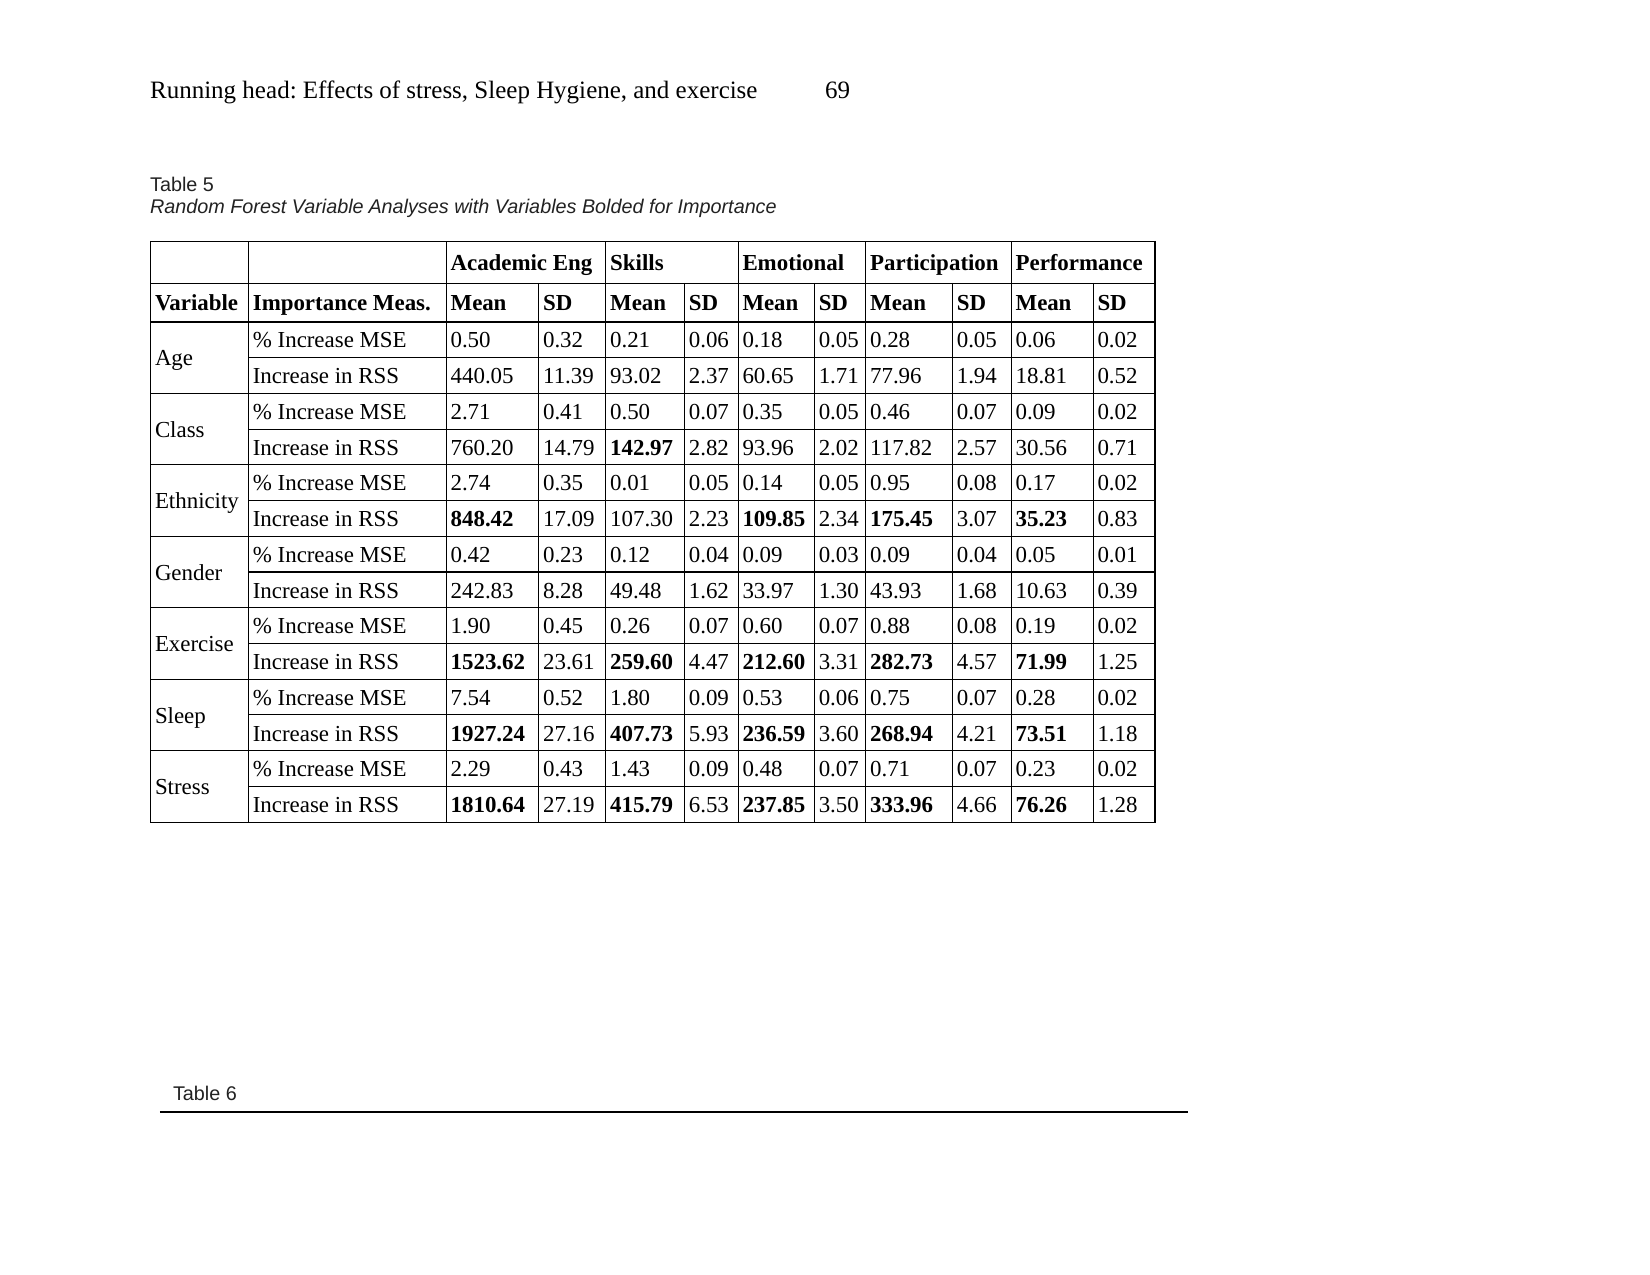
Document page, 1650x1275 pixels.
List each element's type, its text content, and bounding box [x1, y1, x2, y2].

table_cell 0.52 [539, 680, 605, 714]
table_cell 0.08 [953, 465, 1011, 500]
table_cell 1.25 [1094, 644, 1154, 679]
table_cell 0.23 [539, 537, 605, 571]
table_cell SD [685, 284, 738, 321]
table_cell 440.05 [447, 358, 538, 393]
table_cell 0.83 [1094, 501, 1154, 536]
table_cell 0.06 [685, 323, 738, 357]
table_cell 0.01 [1094, 537, 1154, 571]
table_cell 0.07 [815, 608, 865, 643]
table_cell Increase in RSS [249, 501, 446, 536]
table_cell 4.66 [953, 787, 1011, 822]
table_cell 407.73 [606, 715, 684, 750]
table_cell 0.28 [1012, 680, 1093, 714]
table_cell 11.39 [539, 358, 605, 393]
table_cell 0.06 [815, 680, 865, 714]
table_cell % Increase MSE [249, 537, 446, 571]
table_cell 0.71 [1094, 430, 1154, 464]
table_cell 93.96 [739, 430, 814, 464]
table_cell Variable [151, 284, 248, 321]
table_cell 415.79 [606, 787, 684, 822]
table_cell 0.05 [953, 323, 1011, 357]
table_header [151, 242, 248, 283]
table_cell % Increase MSE [249, 323, 446, 357]
table_cell % Increase MSE [249, 394, 446, 428]
table_cell 0.50 [447, 323, 538, 357]
table_cell SD [815, 284, 865, 321]
table_cell 10.63 [1012, 573, 1093, 607]
text Random Forest Variable Analyses with Variables Bolded for Importance [150, 195, 1500, 218]
table_cell 0.07 [953, 680, 1011, 714]
table_cell 1.71 [815, 358, 865, 393]
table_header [162, 1081, 1188, 1111]
table_cell Sleep [151, 680, 248, 750]
table_cell 212.60 [739, 644, 814, 679]
table_cell 1.90 [447, 608, 538, 643]
table_cell 0.32 [539, 323, 605, 357]
table_cell 1.68 [953, 573, 1011, 607]
table_cell 30.56 [1012, 430, 1093, 464]
table_cell 18.81 [1012, 358, 1093, 393]
table_cell % Increase MSE [249, 465, 446, 500]
table_cell 0.48 [739, 751, 814, 786]
table_cell 0.09 [1012, 394, 1093, 428]
table_cell 8.28 [539, 573, 605, 607]
table_cell Class [151, 394, 248, 464]
table_cell 6.53 [685, 787, 738, 822]
table_cell 0.23 [1012, 751, 1093, 786]
table_cell 0.07 [685, 608, 738, 643]
table_cell SD [953, 284, 1011, 321]
table_cell 0.07 [685, 394, 738, 428]
table_cell % Increase MSE [249, 751, 446, 786]
table_cell 0.42 [447, 537, 538, 571]
table_header Academic Eng [447, 242, 605, 283]
table_cell 0.53 [739, 680, 814, 714]
table_cell Mean [1012, 284, 1093, 321]
table_cell 268.94 [866, 715, 952, 750]
table_cell 0.52 [1094, 358, 1154, 393]
table_header Performance [1012, 242, 1154, 283]
table_cell 4.57 [953, 644, 1011, 679]
table_cell Mean [739, 284, 814, 321]
table_cell 14.79 [539, 430, 605, 464]
table_cell 0.39 [1094, 573, 1154, 607]
table_cell 0.35 [739, 394, 814, 428]
table_cell 242.83 [447, 573, 538, 607]
table_cell 0.75 [866, 680, 952, 714]
table_cell 0.88 [866, 608, 952, 643]
table_cell Exercise [151, 608, 248, 679]
table_cell 3.31 [815, 644, 865, 679]
table_cell 93.02 [606, 358, 684, 393]
table_cell 17.09 [539, 501, 605, 536]
table_cell Increase in RSS [249, 787, 446, 822]
table_cell 282.73 [866, 644, 952, 679]
table_cell % Increase MSE [249, 608, 446, 643]
table_cell Increase in RSS [249, 358, 446, 393]
table_cell 2.34 [815, 501, 865, 536]
table_cell Increase in RSS [249, 715, 446, 750]
table_cell 0.50 [606, 394, 684, 428]
table_cell 0.45 [539, 608, 605, 643]
table_cell 0.28 [866, 323, 952, 357]
table_cell 0.05 [685, 465, 738, 500]
table_cell 0.19 [1012, 608, 1093, 643]
table_cell Ethnicity [151, 465, 248, 536]
table_cell 0.02 [1094, 680, 1154, 714]
table_cell 0.07 [953, 751, 1011, 786]
table_cell 237.85 [739, 787, 814, 822]
table_cell 23.61 [539, 644, 605, 679]
table_header [249, 242, 446, 283]
table_cell 5.93 [685, 715, 738, 750]
table_cell 0.43 [539, 751, 605, 786]
table_cell 2.74 [447, 465, 538, 500]
table_cell 60.65 [739, 358, 814, 393]
table_cell 0.02 [1094, 608, 1154, 643]
table_header Skills [606, 242, 738, 283]
table_cell 760.20 [447, 430, 538, 464]
table_cell 0.21 [606, 323, 684, 357]
table_cell 0.26 [606, 608, 684, 643]
table_cell 0.09 [685, 680, 738, 714]
table_cell 0.02 [1094, 751, 1154, 786]
table_cell 0.02 [1094, 465, 1154, 500]
table_cell 0.09 [866, 537, 952, 571]
table_cell 0.41 [539, 394, 605, 428]
table_cell Mean [606, 284, 684, 321]
table_cell 27.16 [539, 715, 605, 750]
table_cell 0.05 [815, 323, 865, 357]
table_cell 35.23 [1012, 501, 1093, 536]
table_cell Gender [151, 537, 248, 607]
table_cell 2.71 [447, 394, 538, 428]
table_cell 2.23 [685, 501, 738, 536]
table_cell 109.85 [739, 501, 814, 536]
table_cell 1523.62 [447, 644, 538, 679]
table_cell 0.03 [815, 537, 865, 571]
table_cell 0.17 [1012, 465, 1093, 500]
table_cell 0.04 [953, 537, 1011, 571]
table_cell 49.48 [606, 573, 684, 607]
table_cell 1.62 [685, 573, 738, 607]
table_cell 0.05 [815, 394, 865, 428]
table_cell 0.05 [1012, 537, 1093, 571]
table_cell 848.42 [447, 501, 538, 536]
table_cell 0.04 [685, 537, 738, 571]
table_cell 2.82 [685, 430, 738, 464]
table_cell 1.43 [606, 751, 684, 786]
table_cell 2.29 [447, 751, 538, 786]
table_cell 107.30 [606, 501, 684, 536]
table_cell Importance Meas. [249, 284, 446, 321]
table_cell 76.26 [1012, 787, 1093, 822]
table_cell Increase in RSS [249, 430, 446, 464]
table_cell 142.97 [606, 430, 684, 464]
table_cell 0.18 [739, 323, 814, 357]
table_cell 4.47 [685, 644, 738, 679]
table_cell 33.97 [739, 573, 814, 607]
table_cell 73.51 [1012, 715, 1093, 750]
table_cell 2.02 [815, 430, 865, 464]
table_cell 0.14 [739, 465, 814, 500]
table_cell 0.60 [739, 608, 814, 643]
table_cell % Increase MSE [249, 680, 446, 714]
table_cell SD [1094, 284, 1154, 321]
table_cell 0.09 [739, 537, 814, 571]
table_cell Age [151, 323, 248, 393]
table_cell 1.30 [815, 573, 865, 607]
table_cell 0.06 [1012, 323, 1093, 357]
table_cell 0.46 [866, 394, 952, 428]
table_cell 236.59 [739, 715, 814, 750]
table_cell 0.07 [953, 394, 1011, 428]
table_header Emotional [739, 242, 865, 283]
table_cell 0.02 [1094, 394, 1154, 428]
table_cell 333.96 [866, 787, 952, 822]
table_cell 27.19 [539, 787, 605, 822]
table_cell 1927.24 [447, 715, 538, 750]
text Table 5 [150, 173, 1500, 195]
table_cell 0.12 [606, 537, 684, 571]
table_cell 0.09 [685, 751, 738, 786]
table_cell Increase in RSS [249, 573, 446, 607]
table_cell 0.02 [1094, 323, 1154, 357]
table_cell 3.07 [953, 501, 1011, 536]
table_cell 7.54 [447, 680, 538, 714]
table_cell 175.45 [866, 501, 952, 536]
table_cell 3.50 [815, 787, 865, 822]
table_cell 1810.64 [447, 787, 538, 822]
table_cell 0.35 [539, 465, 605, 500]
table_header Participation [866, 242, 1011, 283]
table_cell 1.28 [1094, 787, 1154, 822]
table_cell Mean [866, 284, 952, 321]
table_cell 2.57 [953, 430, 1011, 464]
table_cell 1.18 [1094, 715, 1154, 750]
table_cell 0.71 [866, 751, 952, 786]
table_cell Stress [151, 751, 248, 822]
table_cell Increase in RSS [249, 644, 446, 679]
table_cell Mean [447, 284, 538, 321]
table_cell 259.60 [606, 644, 684, 679]
table_cell 0.95 [866, 465, 952, 500]
table_cell 1.80 [606, 680, 684, 714]
table_cell 4.21 [953, 715, 1011, 750]
table_cell 0.08 [953, 608, 1011, 643]
table_cell 0.05 [815, 465, 865, 500]
table_cell 2.37 [685, 358, 738, 393]
table_cell 71.99 [1012, 644, 1093, 679]
table_cell 3.60 [815, 715, 865, 750]
table_cell 43.93 [866, 573, 952, 607]
table_cell 117.82 [866, 430, 952, 464]
table_cell SD [539, 284, 605, 321]
table_cell 0.07 [815, 751, 865, 786]
table_cell 0.01 [606, 465, 684, 500]
table_cell 1.94 [953, 358, 1011, 393]
table_cell 77.96 [866, 358, 952, 393]
